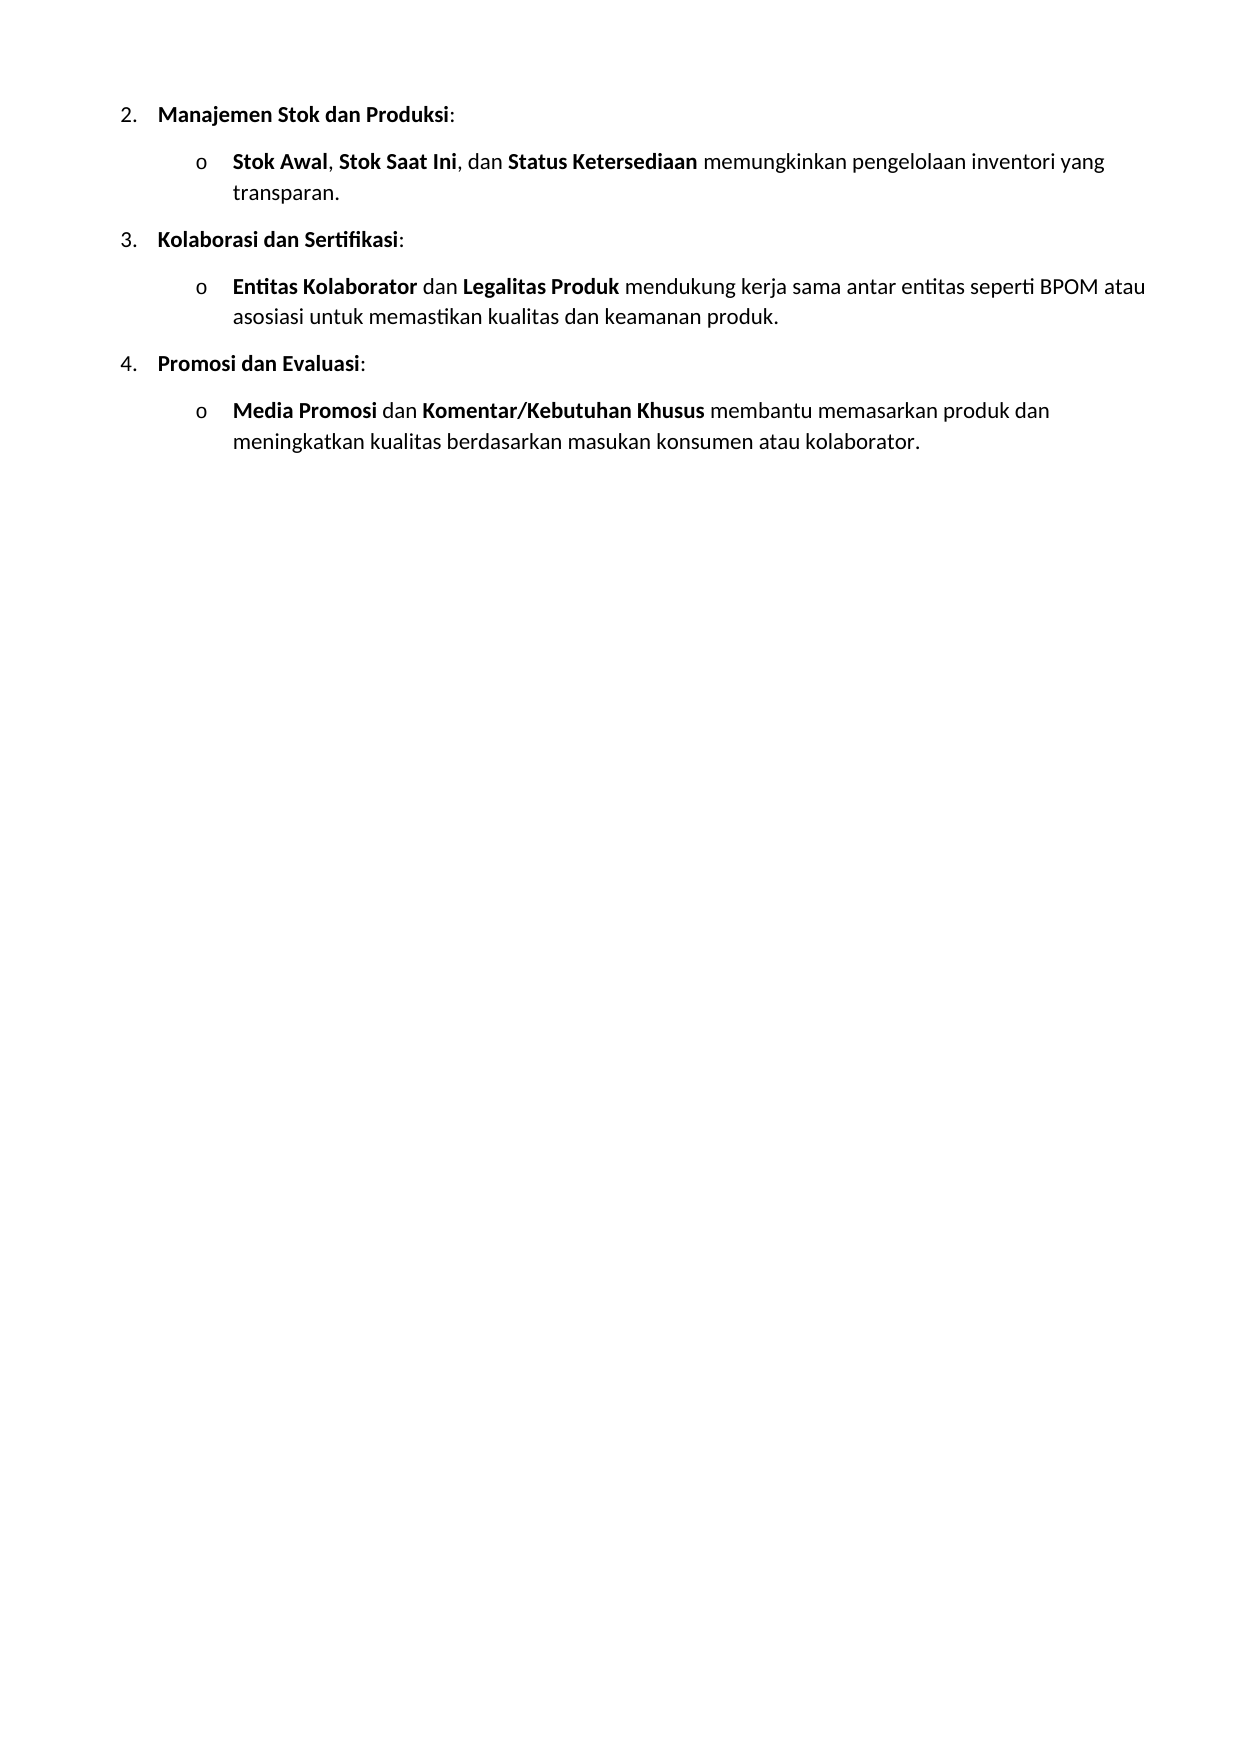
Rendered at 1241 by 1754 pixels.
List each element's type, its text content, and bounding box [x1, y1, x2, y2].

list Kolaborasi dan Sertifikasi: [120, 225, 1157, 253]
list Manajemen Stok dan Produksi: [120, 100, 1157, 128]
list Entitas Kolaborator dan Legalitas Produk mendukung kerja sama antar entitas seperti BPOM atau asosiasi untuk memastikan kualitas dan keamanan produk. [195, 272, 1157, 331]
list Promosi dan Evaluasi: [120, 349, 1157, 377]
list Media Promosi dan Komentar/Kebutuhan Khusus membantu memasarkan produk dan meningkatkan kualitas berdasarkan masukan konsumen atau kolaborator. [195, 396, 1157, 455]
list Stok Awal, Stok Saat Ini, dan Status Ketersediaan memungkinkan pengelolaan inventori yang transparan. [195, 147, 1157, 206]
